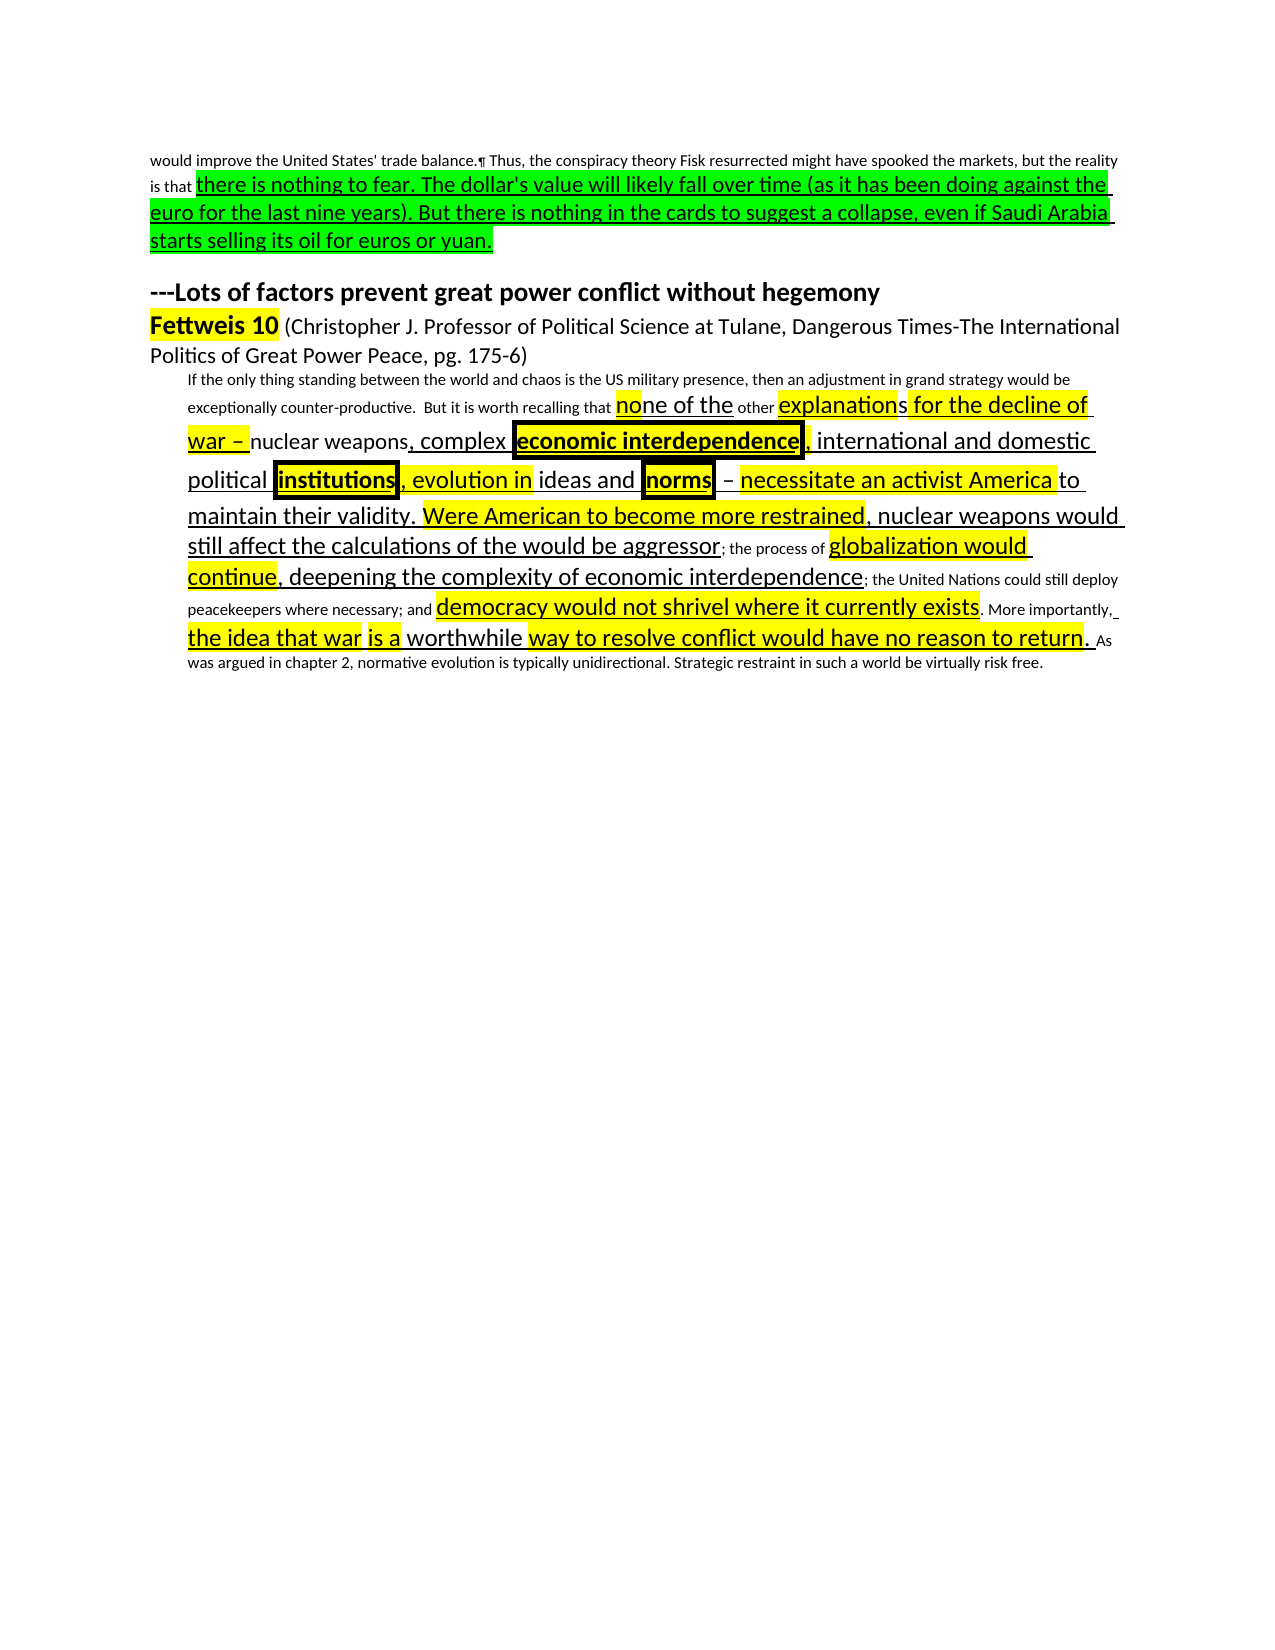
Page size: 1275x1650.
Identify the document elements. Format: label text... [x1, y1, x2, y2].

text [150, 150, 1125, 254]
subtitle ---Lots of factors prevent great power conflict without hegemony [150, 275, 1125, 308]
text Fettweis 10 (Christopher J. Professor of Political Science at Tulane, Dangerous Times-The International Politics of Great Power Peace, pg. 175-6) [150, 308, 1125, 369]
text If the only thing standing between the world and chaos is the US military presence, then an adjustment in grand strategy would be exceptionally counter-productive. But it is worth recalling that none of the other explanations for the decline of war – nuclear weapons, complex economic interdependence, international and domestic political institutions, evolution in ideas and norms – necessitate an activist America to maintain their validity. Were American to become more restrained, nuclear weapons would still affect the calculations of the would be aggressor; the process of globalization would continue, deepening the complexity of economic interdependence; the United Nations could still deploy peacekeepers where necessary; and democracy would not shrivel where it currently exists. More importantly, the idea that war is a worthwhile way to resolve conflict would have no reason to return. As was argued in chapter 2, normative evolution is typically unidirectional. Strategic restraint in such a world be virtually risk free. [187, 369, 1125, 526]
text If the only thing standing between the world and chaos is the US military presence, then an adjustment in grand strategy would be exceptionally counter-productive. But it is worth recalling that none of the other explanations for the decline of war – nuclear weapons, complex economic interdependence, international and domestic political institutions, evolution in ideas and norms – necessitate an activist America to maintain their validity. Were American to become more restrained, nuclear weapons would still affect the calculations of the would be aggressor; the process of globalization would continue, deepening the complexity of economic interdependence; the United Nations could still deploy peacekeepers where necessary; and democracy would not shrivel where it currently exists. More importantly, the idea that war is a worthwhile way to resolve conflict would have no reason to return. As was argued in chapter 2, normative evolution is typically unidirectional. Strategic restraint in such a world be virtually risk free. [187, 527, 1125, 673]
